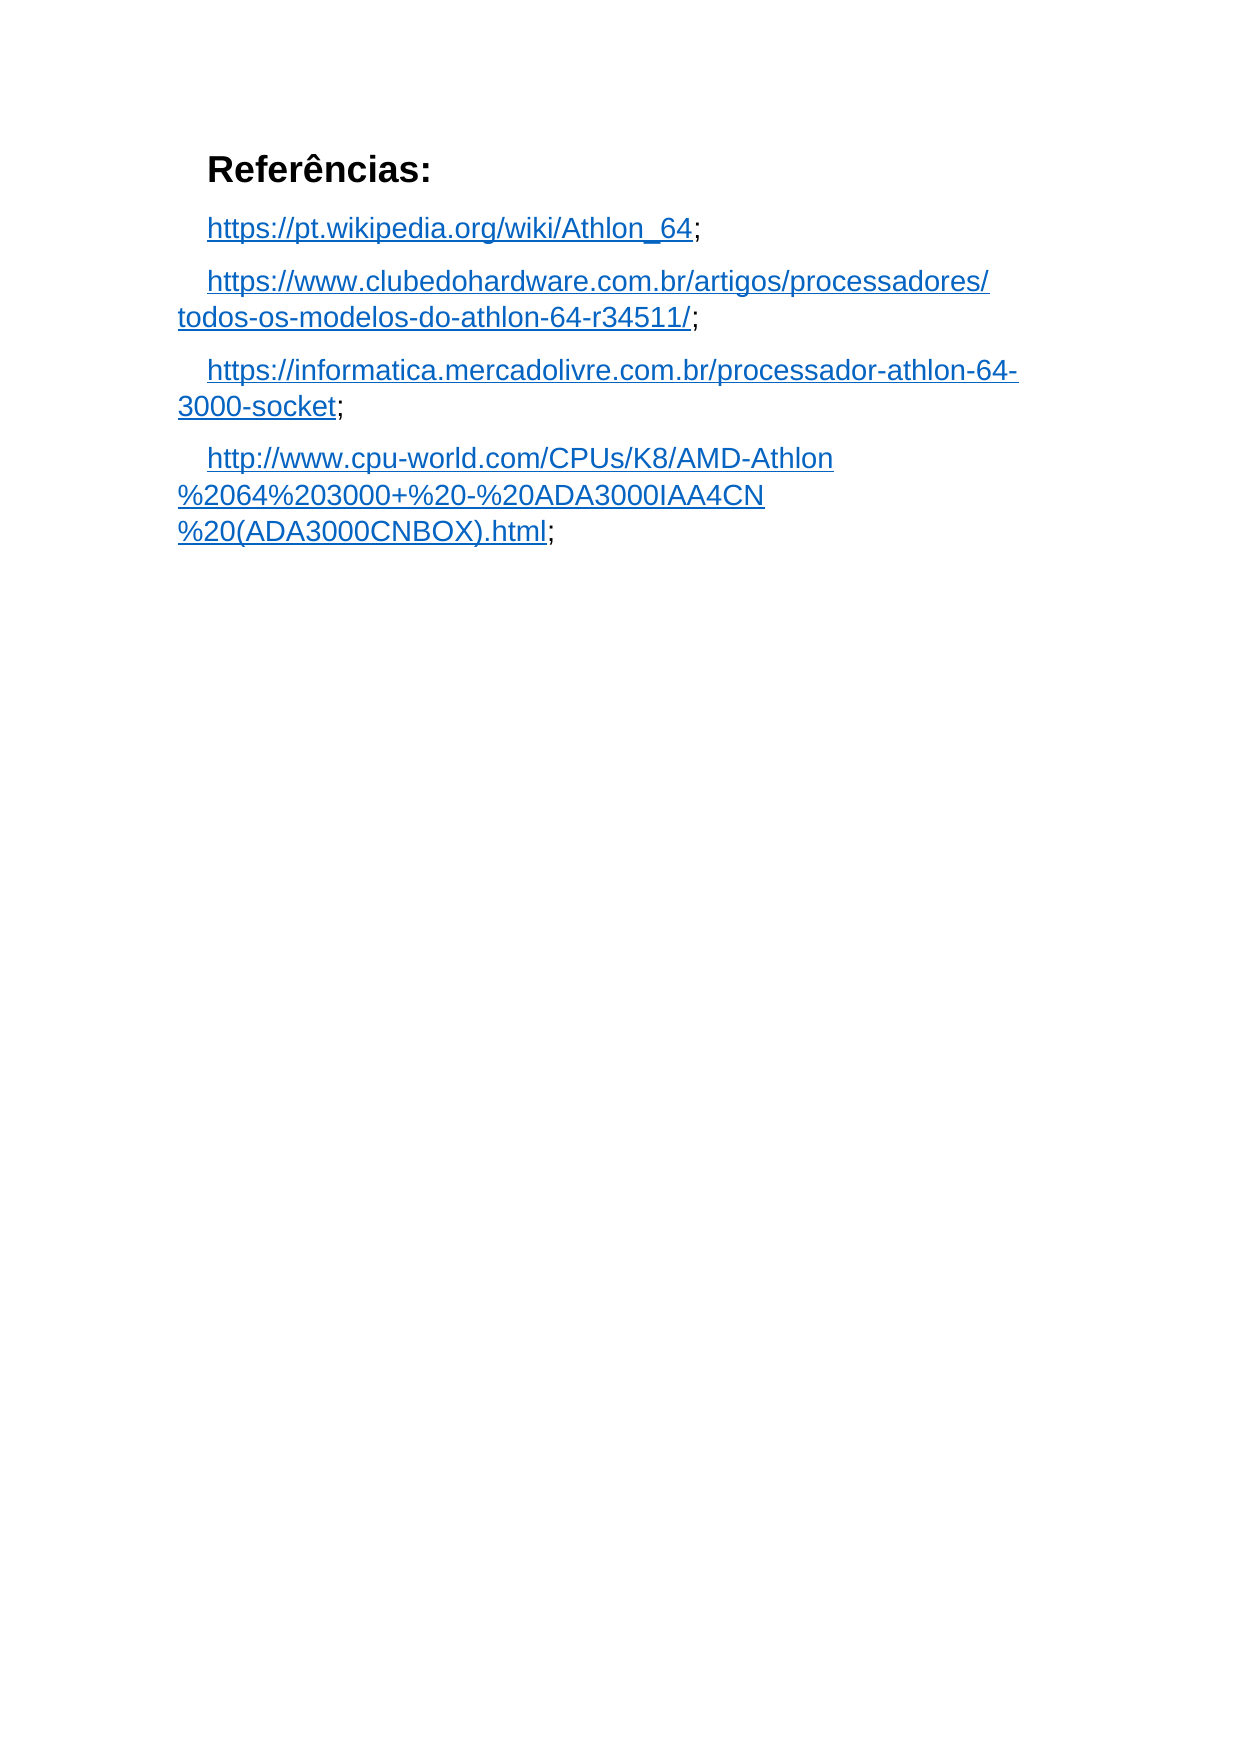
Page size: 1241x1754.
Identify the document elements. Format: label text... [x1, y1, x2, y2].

text Referências: [177, 148, 1063, 191]
text https://www.clubedohardware.com.br/artigos/processadores/todos-os-modelos-do-athlon-64-r34511/; [177, 264, 1063, 333]
text http://www.cpu-world.com/CPUs/K8/AMD-Athlon%2064%203000+%20-%20ADA3000IAA4CN%20(ADA3000CNBOX).html; [177, 442, 1063, 547]
text https://informatica.mercadolivre.com.br/processador-athlon-64-3000-socket; [177, 353, 1063, 422]
text https://pt.wikipedia.org/wiki/Athlon_64; [177, 211, 1063, 244]
